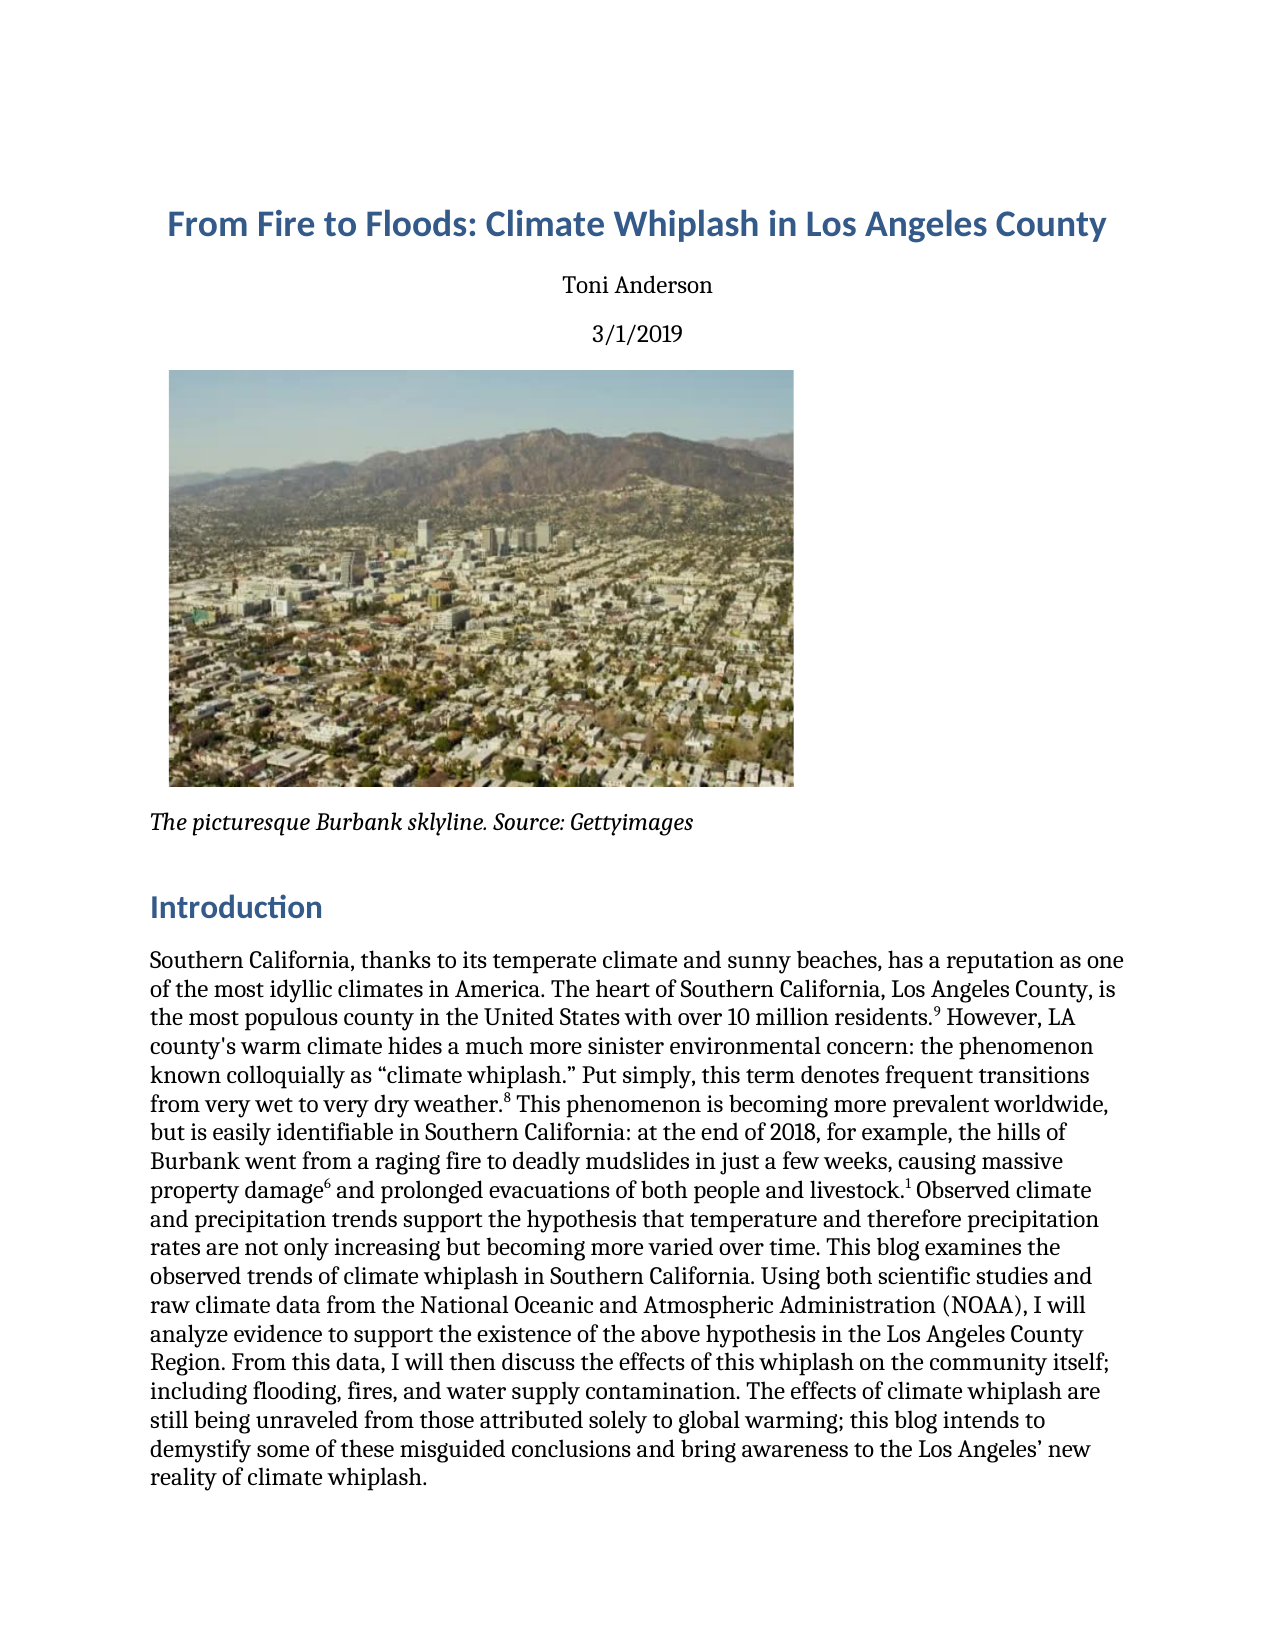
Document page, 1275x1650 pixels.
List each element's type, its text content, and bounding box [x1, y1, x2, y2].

text Southern California, thanks to its temperate climate and sunny beaches, has a reputation as one of the most idyllic climates in America. The heart of Southern California, Los Angeles County, is the most populous county in the United States with over 10 million residents.9 However, LA county's warm climate hides a much more sinister environmental concern: the phenomenon known colloquially as “climate whiplash.” Put simply, this term denotes frequent transitions from very wet to very dry weather.8 This phenomenon is becoming more prevalent worldwide, but is easily identifiable in Southern California: at the end of 2018, for example, the hills of Burbank went from a raging fire to deadly mudslides in just a few weeks, causing massive property damage6 and prolonged evacuations of both people and livestock.1 Observed climate and precipitation trends support the hypothesis that temperature and therefore precipitation rates are not only increasing but becoming more varied over time. This blog examines the observed trends of climate whiplash in Southern California. Using both scientific studies and raw climate data from the National Oceanic and Atmospheric Administration (NOAA), I will analyze evidence to support the existence of the above hypothesis in the Los Angeles County Region. From this data, I will then discuss the effects of this whiplash on the community itself; including flooding, fires, and water supply contamination. The effects of climate whiplash are still being unraveled from those attributed solely to global warming; this blog intends to demystify some of these misguided conclusions and bring awareness to the Los Angeles’ new reality of climate whiplash. [150, 946, 1125, 1492]
text The picturesque Burbank sklyline. Source: Gettyimages [150, 807, 1125, 836]
title From Fire to Floods: Climate Whiplash in Los Angeles County [150, 200, 1125, 246]
text 3/1/2019 [150, 320, 1125, 349]
picture [168, 370, 794, 787]
subtitle Introduction [150, 886, 1125, 927]
text Toni Anderson [150, 271, 1125, 299]
